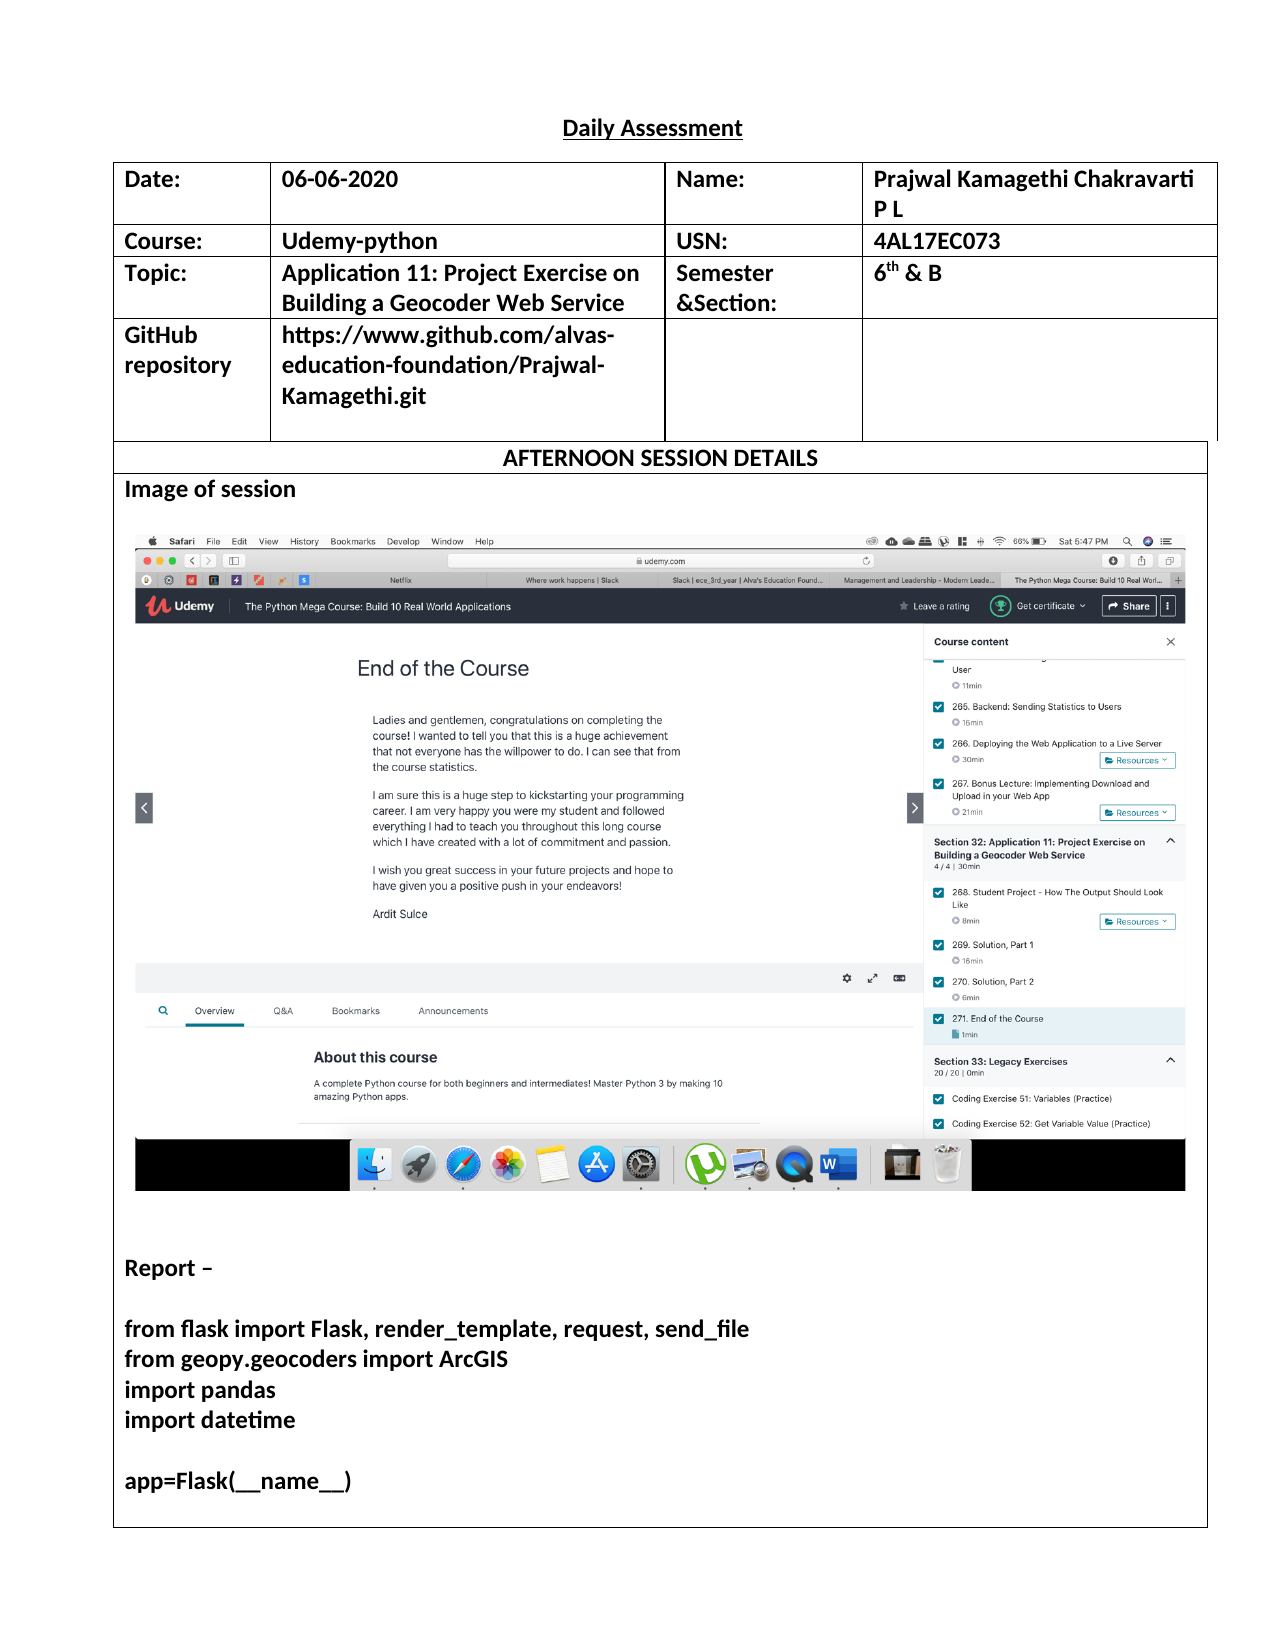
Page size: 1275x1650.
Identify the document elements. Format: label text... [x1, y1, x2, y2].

table_header Prajwal Kamagethi Chakravarti P L [863, 163, 1217, 224]
text Daily Assessment [112, 112, 1162, 143]
table_cell Semester &Section: [666, 257, 862, 318]
table_cell GitHub repository [114, 319, 270, 441]
table_cell Application 11: Project Exercise on Building a Geocoder Web Service [271, 257, 664, 318]
table_cell 4AL17EC073 [863, 225, 1217, 256]
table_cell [114, 474, 1207, 1527]
table_cell Topic: [114, 257, 270, 318]
table_cell Course: [114, 225, 270, 256]
table_cell AFTERNOON SESSION DETAILS [114, 442, 1207, 472]
picture [135, 534, 1186, 1191]
table_header Date: [114, 163, 270, 224]
table_header Name: [666, 163, 862, 224]
table_cell [863, 319, 1217, 441]
table_cell https://www.github.com/alvas-education-foundation/Prajwal-Kamagethi.git [271, 319, 664, 441]
table_cell USN: [666, 225, 862, 256]
table_header 06-06-2020 [271, 163, 664, 224]
table_cell [666, 319, 862, 441]
table_cell Udemy-python [271, 225, 664, 256]
table_cell 6th & B [863, 257, 1217, 318]
